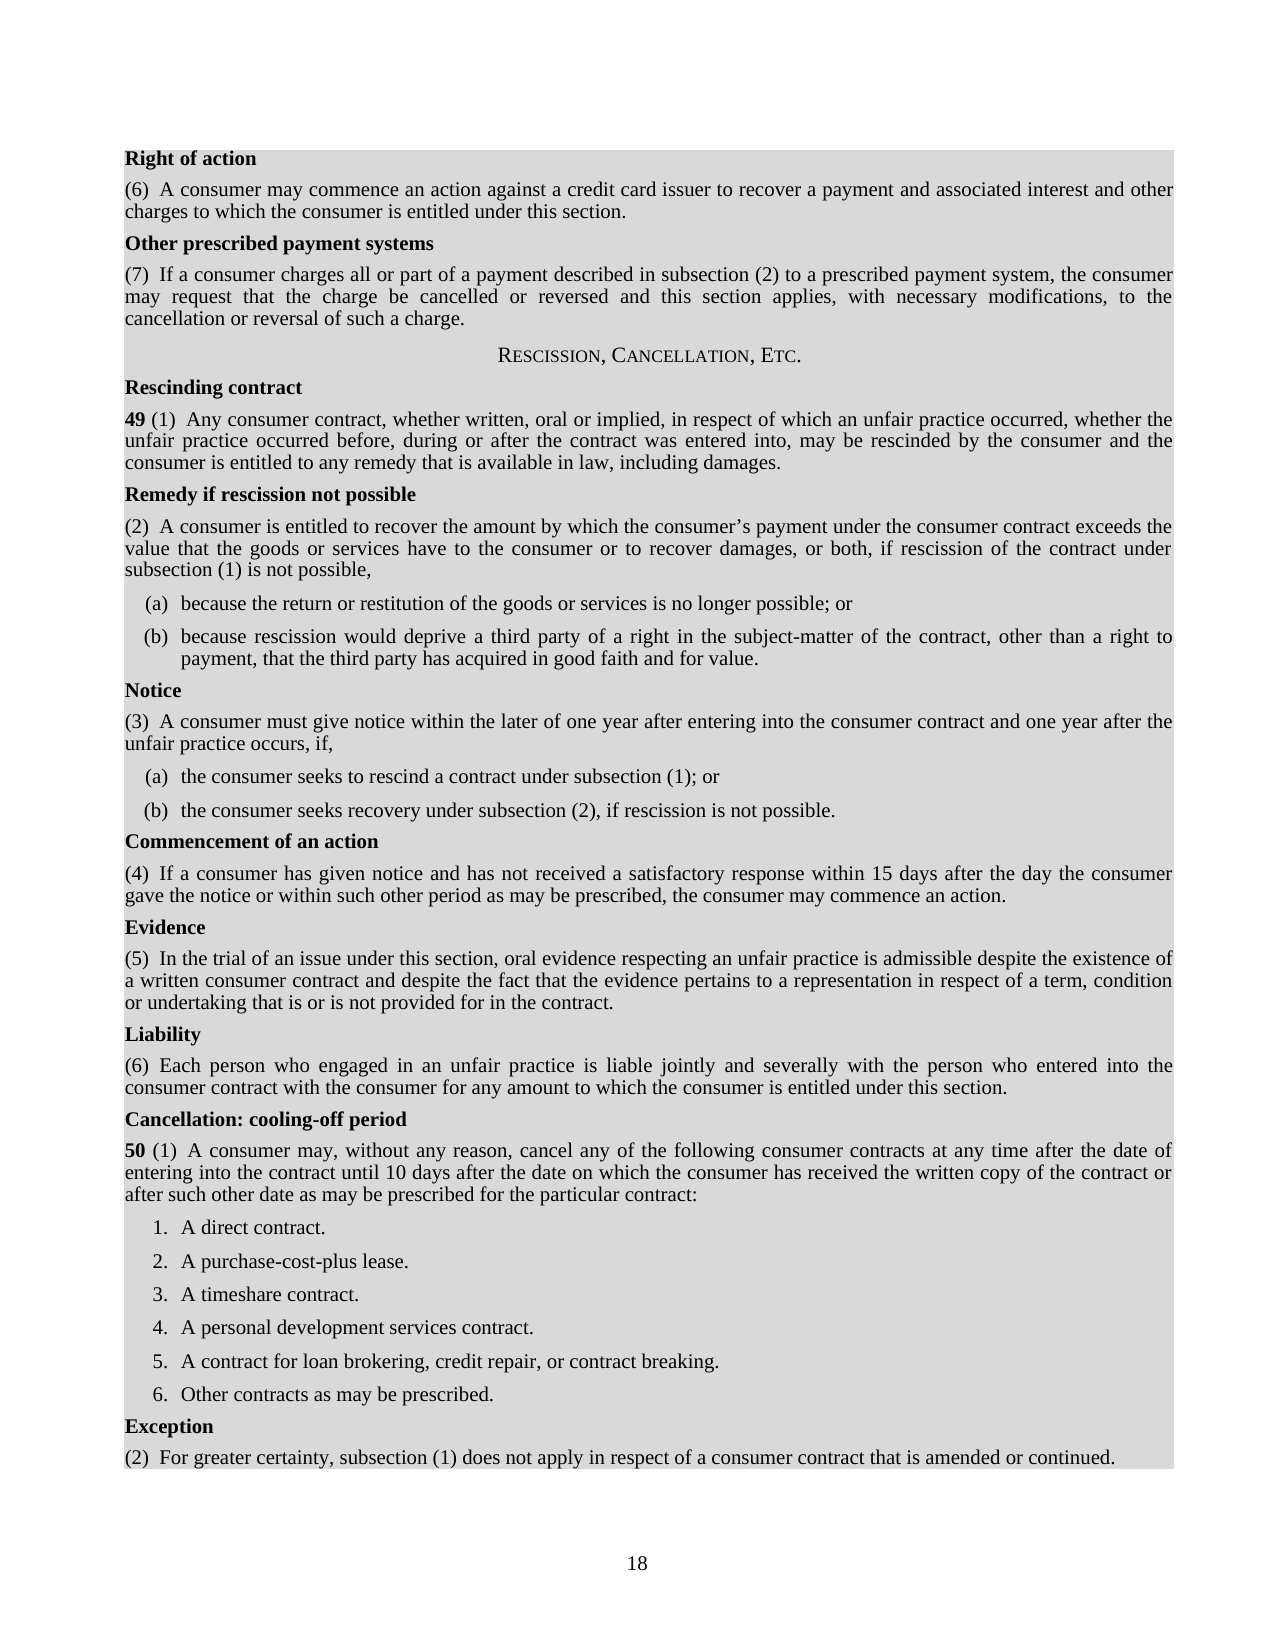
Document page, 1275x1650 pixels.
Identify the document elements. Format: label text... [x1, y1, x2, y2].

text Other prescribed payment systems [124, 235, 1174, 254]
text (b) because rescission would deprive a third party of a right in the subject-matter of the contract, other than a right to payment, that the third party has acquired in good faith and for value. [124, 626, 1174, 669]
text Cancellation: cooling-off period [124, 1111, 1174, 1130]
text (5) In the trial of an issue under this section, oral evidence respecting an unfair practice is admissible despite the existence of a written consumer contract and despite the fact that the evidence pertains to a representation in respect of a term, condition or undertaking that is or is not provided for in the contract. [124, 948, 1174, 1013]
text Remedy if rescission not possible [124, 487, 1174, 505]
text 1. A direct contract. [124, 1217, 1174, 1239]
text 6. Other contracts as may be prescribed. [124, 1384, 1174, 1406]
text 49 (1) Any consumer contract, whether written, oral or implied, in respect of which an unfair practice occurred, whether the unfair practice occurred before, during or after the contract was entered into, may be rescinded by the consumer and the consumer is entitled to any remedy that is available in law, including damages. [124, 409, 1174, 474]
text (7) If a consumer charges all or part of a payment described in subsection (2) to a prescribed payment system, the consumer may request that the charge be cancelled or reversed and this section applies, with necessary modifications, to the cancellation or reversal of such a charge. [124, 264, 1174, 330]
text (3) A consumer must give notice within the later of one year after entering into the consumer contract and one year after the unfair practice occurs, if, [124, 711, 1174, 755]
text Commencement of an action [124, 834, 1174, 853]
text Rescinding contract [124, 379, 1174, 398]
text (b) the consumer seeks recovery under subsection (2), if rescission is not possible. [124, 799, 1174, 821]
text 50 (1) A consumer may, without any reason, cancel any of the following consumer contracts at any time after the date of entering into the contract until 10 days after the date on which the consumer has received the written copy of the contract or after such other date as may be prescribed for the particular contract: [124, 1140, 1174, 1206]
text 4. A personal development services contract. [124, 1317, 1174, 1339]
text Liability [124, 1026, 1174, 1045]
text Evidence [124, 919, 1174, 938]
text 5. A contract for loan brokering, credit repair, or contract breaking. [124, 1351, 1174, 1372]
text Exception [124, 1418, 1174, 1437]
text (a) because the return or restitution of the goods or services is no longer possible; or [124, 593, 1174, 614]
text (6) Each person who engaged in an unfair practice is liable jointly and severally with the person who entered into the consumer contract with the consumer for any amount to which the consumer is entitled under this section. [124, 1055, 1174, 1099]
text 3. A timeshare contract. [124, 1284, 1174, 1306]
subtitle Rescission, Cancellation, Etc. [124, 345, 1174, 367]
text (6) A consumer may commence an action against a credit card issuer to recover a payment and associated interest and other charges to which the consumer is entitled under this section. [124, 179, 1174, 223]
text (2) For greater certainty, subsection (1) does not apply in respect of a consumer contract that is amended or continued. [124, 1447, 1174, 1469]
text 2. A purchase-cost-plus lease. [124, 1251, 1174, 1272]
text (a) the consumer seeks to rescind a contract under subsection (1); or [124, 766, 1174, 788]
text Right of action [124, 150, 1174, 169]
text (4) If a consumer has given notice and has not received a satisfactory response within 15 days after the day the consumer gave the notice or within such other period as may be prescribed, the consumer may commence an action. [124, 863, 1174, 907]
text (2) A consumer is entitled to recover the amount by which the consumer’s payment under the consumer contract exceeds the value that the goods or services have to the consumer or to recover damages, or both, if rescission of the contract under subsection (1) is not possible, [124, 516, 1174, 581]
text Notice [124, 682, 1174, 701]
